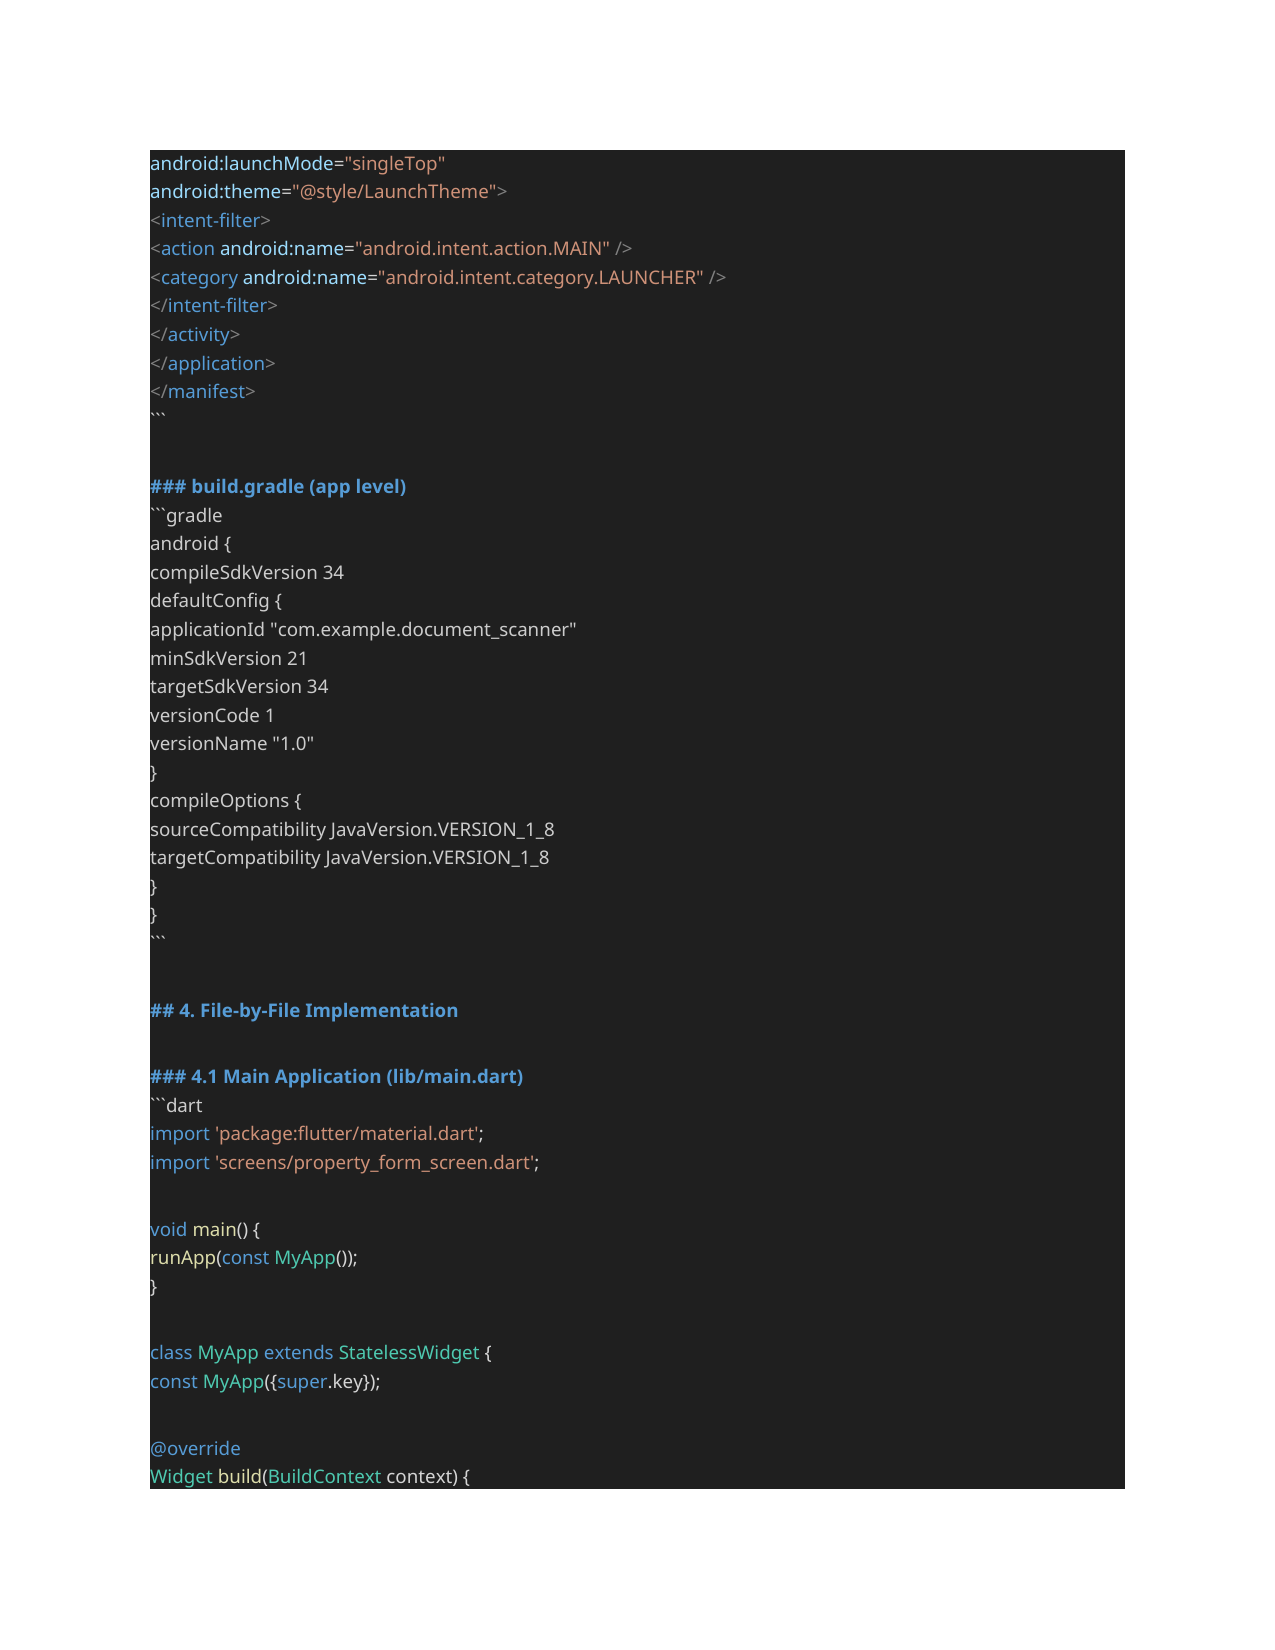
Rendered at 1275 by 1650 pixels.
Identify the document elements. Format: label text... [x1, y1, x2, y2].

text defaultConfig { [150, 588, 1125, 613]
text Widget build(BuildContext context) { [150, 1463, 1125, 1489]
text </application> [150, 350, 1125, 375]
text targetSdkVersion 34 [150, 673, 1125, 699]
text android:launchMode="singleTop" [150, 150, 1125, 176]
text void main() { [150, 1216, 1125, 1241]
text applicationId "com.example.document_scanner" [150, 616, 1125, 642]
text sourceCompatibility JavaVersion.VERSION_1_8 [150, 816, 1125, 842]
text android:theme="@style/LaunchTheme"> [150, 178, 1125, 204]
text } [150, 759, 1125, 784]
text <action android:name="android.intent.action.MAIN" /> [150, 236, 1125, 261]
text import 'package:flutter/material.dart'; [150, 1121, 1125, 1146]
text targetCompatibility JavaVersion.VERSION_1_8 [150, 844, 1125, 870]
text @override [150, 1435, 1125, 1460]
text compileOptions { [150, 787, 1125, 813]
text ```gradle [150, 502, 1125, 528]
text ``` [150, 930, 1125, 956]
text ### 4.1 Main Application (lib/main.dart) [150, 1063, 1125, 1089]
text versionName "1.0" [150, 730, 1125, 756]
text class MyApp extends StatelessWidget { [150, 1339, 1125, 1365]
text } [150, 1273, 1125, 1298]
text versionCode 1 [150, 702, 1125, 727]
text } [150, 902, 1125, 927]
text runApp(const MyApp()); [150, 1244, 1125, 1270]
text } [150, 873, 1125, 899]
text </manifest> [150, 378, 1125, 404]
text ### build.gradle (app level) [150, 473, 1125, 499]
text ## 4. File-by-File Implementation [150, 997, 1125, 1022]
text ```dart [150, 1092, 1125, 1118]
text compileSdkVersion 34 [150, 559, 1125, 585]
text ``` [150, 407, 1125, 432]
text minSdkVersion 21 [150, 645, 1125, 670]
text </activity> [150, 321, 1125, 347]
text const MyApp({super.key}); [150, 1368, 1125, 1394]
text <category android:name="android.intent.category.LAUNCHER" /> [150, 264, 1125, 290]
text android { [150, 531, 1125, 556]
text import 'screens/property_form_screen.dart'; [150, 1149, 1125, 1175]
text <intent-filter> [150, 207, 1125, 233]
text </intent-filter> [150, 293, 1125, 318]
